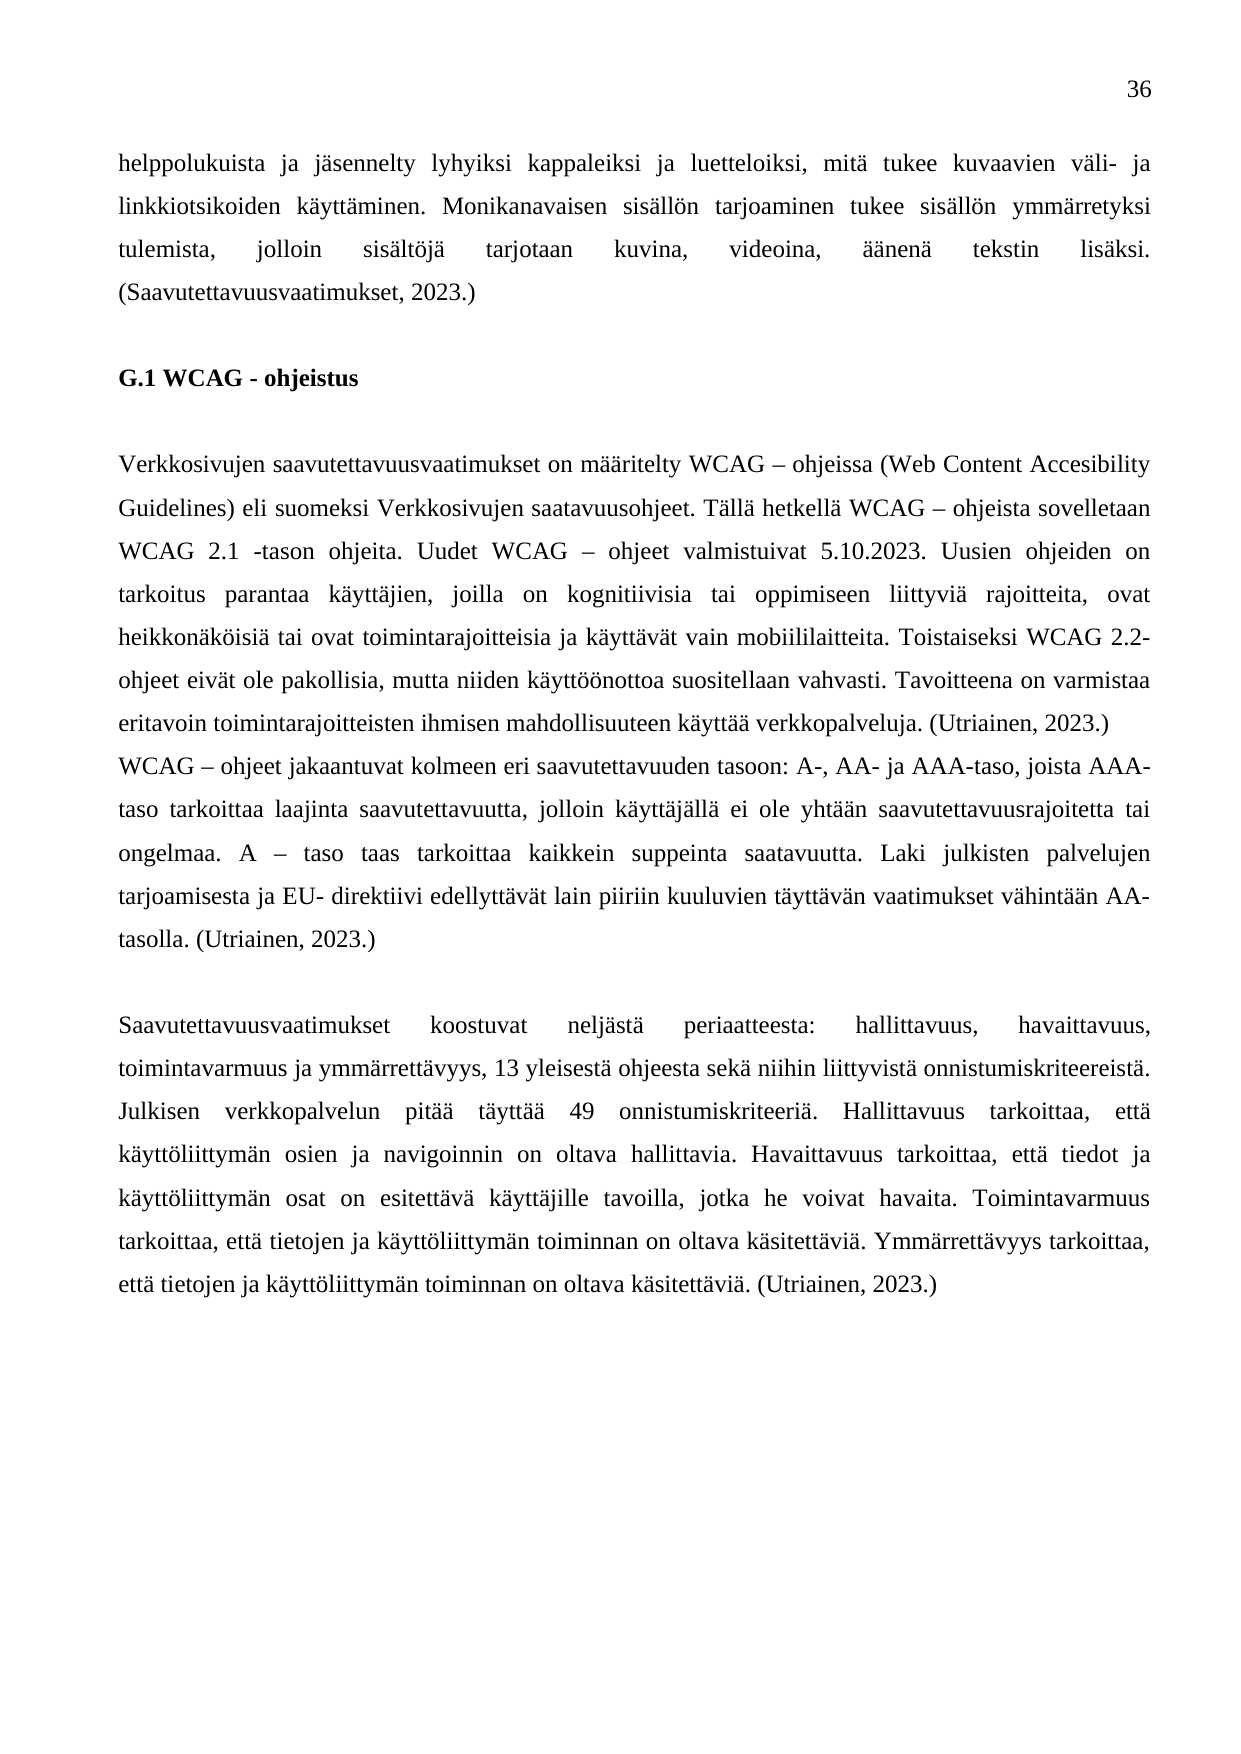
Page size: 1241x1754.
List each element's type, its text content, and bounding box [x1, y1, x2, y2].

text WCAG – ohjeet jakaantuvat kolmeen eri saavutettavuuden tasoon: A-, AA- ja AAA-taso, joista AAA-taso tarkoittaa laajinta saavutettavuutta, jolloin käyttäjällä ei ole yhtään saavutettavuusrajoitetta tai ongelmaa. A – taso taas tarkoittaa kaikkein suppeinta saatavuutta. Laki julkisten palvelujen tarjoamisesta ja EU- direktiivi edellyttävät lain piiriin kuuluvien täyttävän vaatimukset vähintään AA-tasolla. (Utriainen, 2023.) [118, 751, 1152, 953]
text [118, 148, 1152, 306]
subtitle G.1 WCAG - ohjeistus [118, 363, 1152, 392]
text Saavutettavuusvaatimukset koostuvat neljästä periaatteesta: hallittavuus, havaittavuus, toimintavarmuus ja ymmärrettävyys, 13 yleisestä ohjeesta sekä niihin liittyvistä onnistumiskriteereistä. Julkisen verkkopalvelun pitää täyttää 49 onnistumiskriteeriä. Hallittavuus tarkoittaa, että käyttöliittymän osien ja navigoinnin on oltava hallittavia. Havaittavuus tarkoittaa, että tiedot ja käyttöliittymän osat on esitettävä käyttäjille tavoilla, jotka he voivat havaita. Toimintavarmuus tarkoittaa, että tietojen ja käyttöliittymän toiminnan on oltava käsitettäviä. Ymmärrettävyys tarkoittaa, että tietojen ja käyttöliittymän toiminnan on oltava käsitettäviä. (Utriainen, 2023.) [118, 1010, 1152, 1298]
text Verkkosivujen saavutettavuusvaatimukset on määritelty WCAG – ohjeissa (Web Content Accesibility Guidelines) eli suomeksi Verkkosivujen saatavuusohjeet. Tällä hetkellä WCAG – ohjeista sovelletaan WCAG 2.1 -tason ohjeita. Uudet WCAG – ohjeet valmistuivat 5.10.2023. Uusien ohjeiden on tarkoitus parantaa käyttäjien, joilla on kognitiivisia tai oppimiseen liittyviä rajoitteita, ovat heikkonäköisiä tai ovat toimintarajoitteisia ja käyttävät vain mobiililaitteita. Toistaiseksi WCAG 2.2-ohjeet eivät ole pakollisia, mutta niiden käyttöönottoa suositellaan vahvasti. Tavoitteena on varmistaa eritavoin toimintarajoitteisten ihmisen mahdollisuuteen käyttää verkkopalveluja. (Utriainen, 2023.) [118, 449, 1152, 737]
